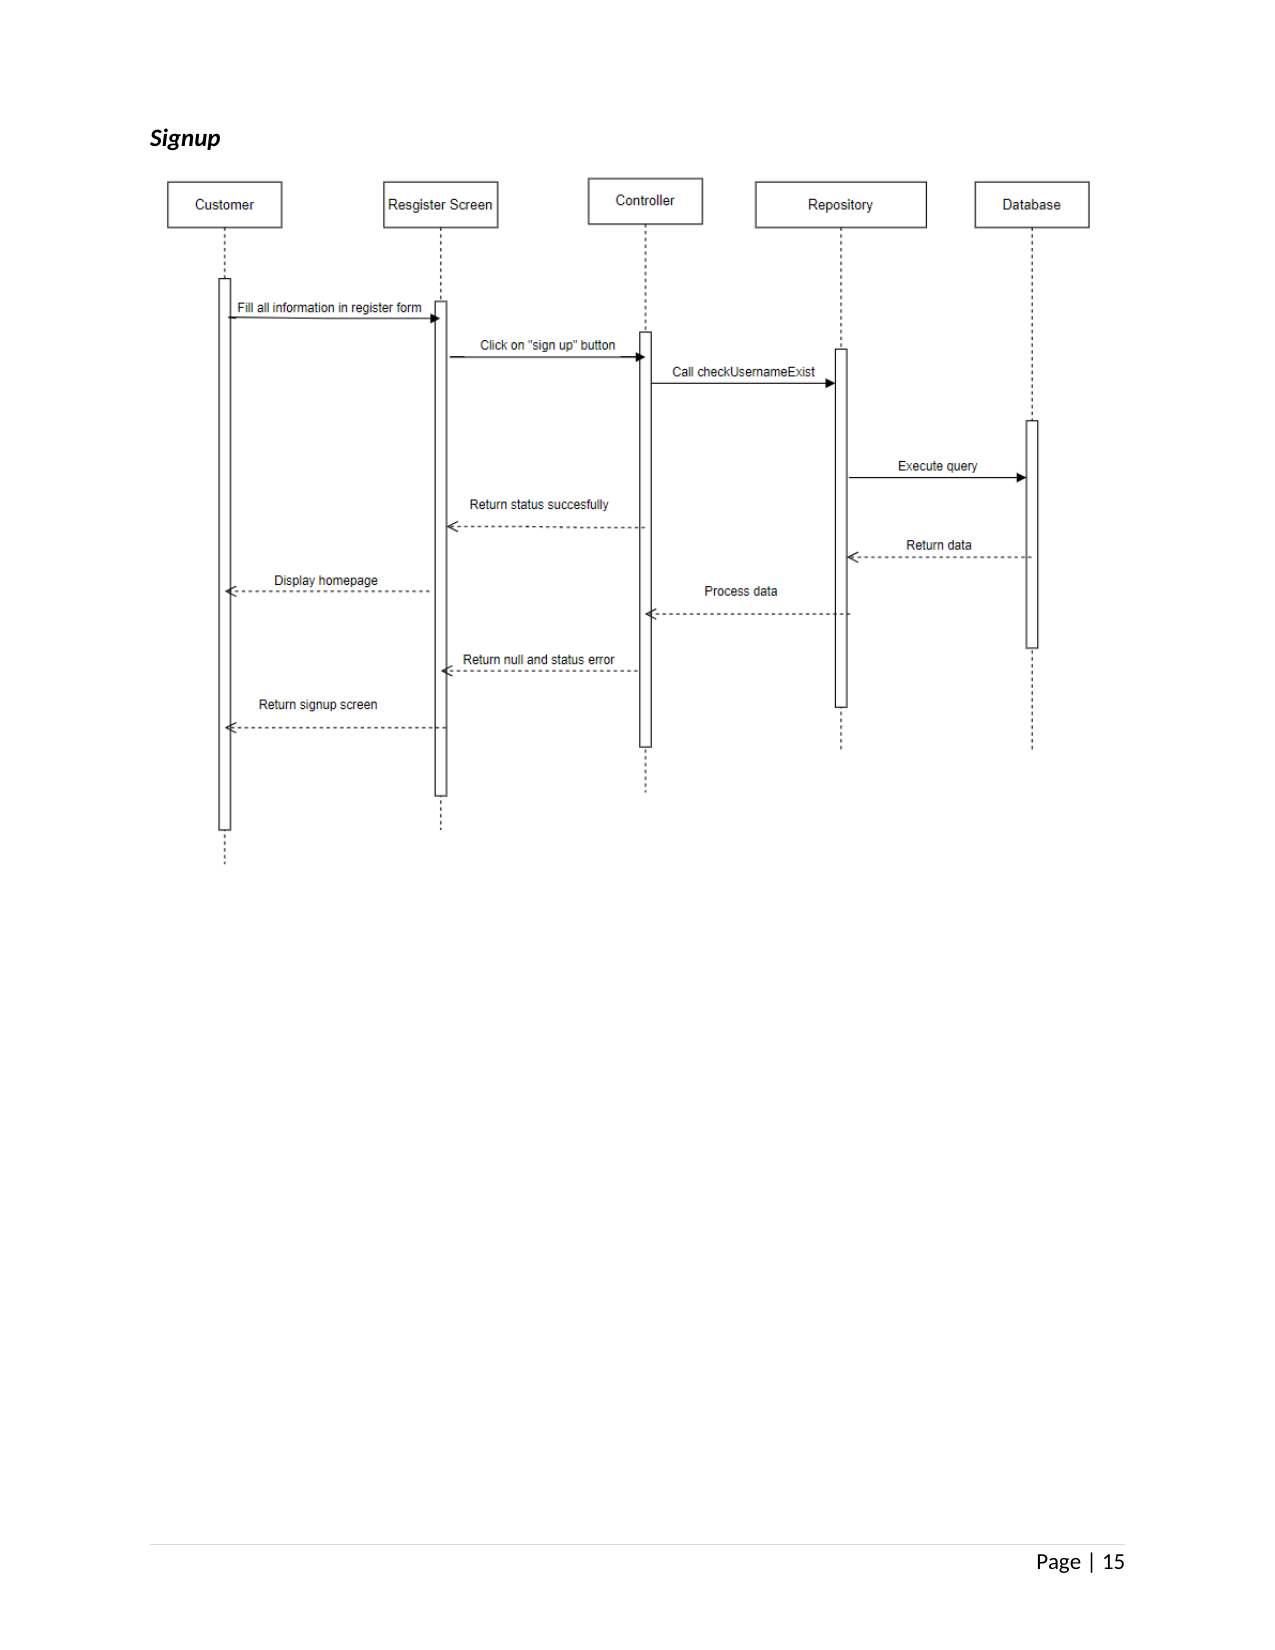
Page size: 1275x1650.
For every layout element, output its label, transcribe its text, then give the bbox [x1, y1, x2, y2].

picture [150, 155, 1125, 875]
subtitle Signup [150, 122, 1125, 153]
